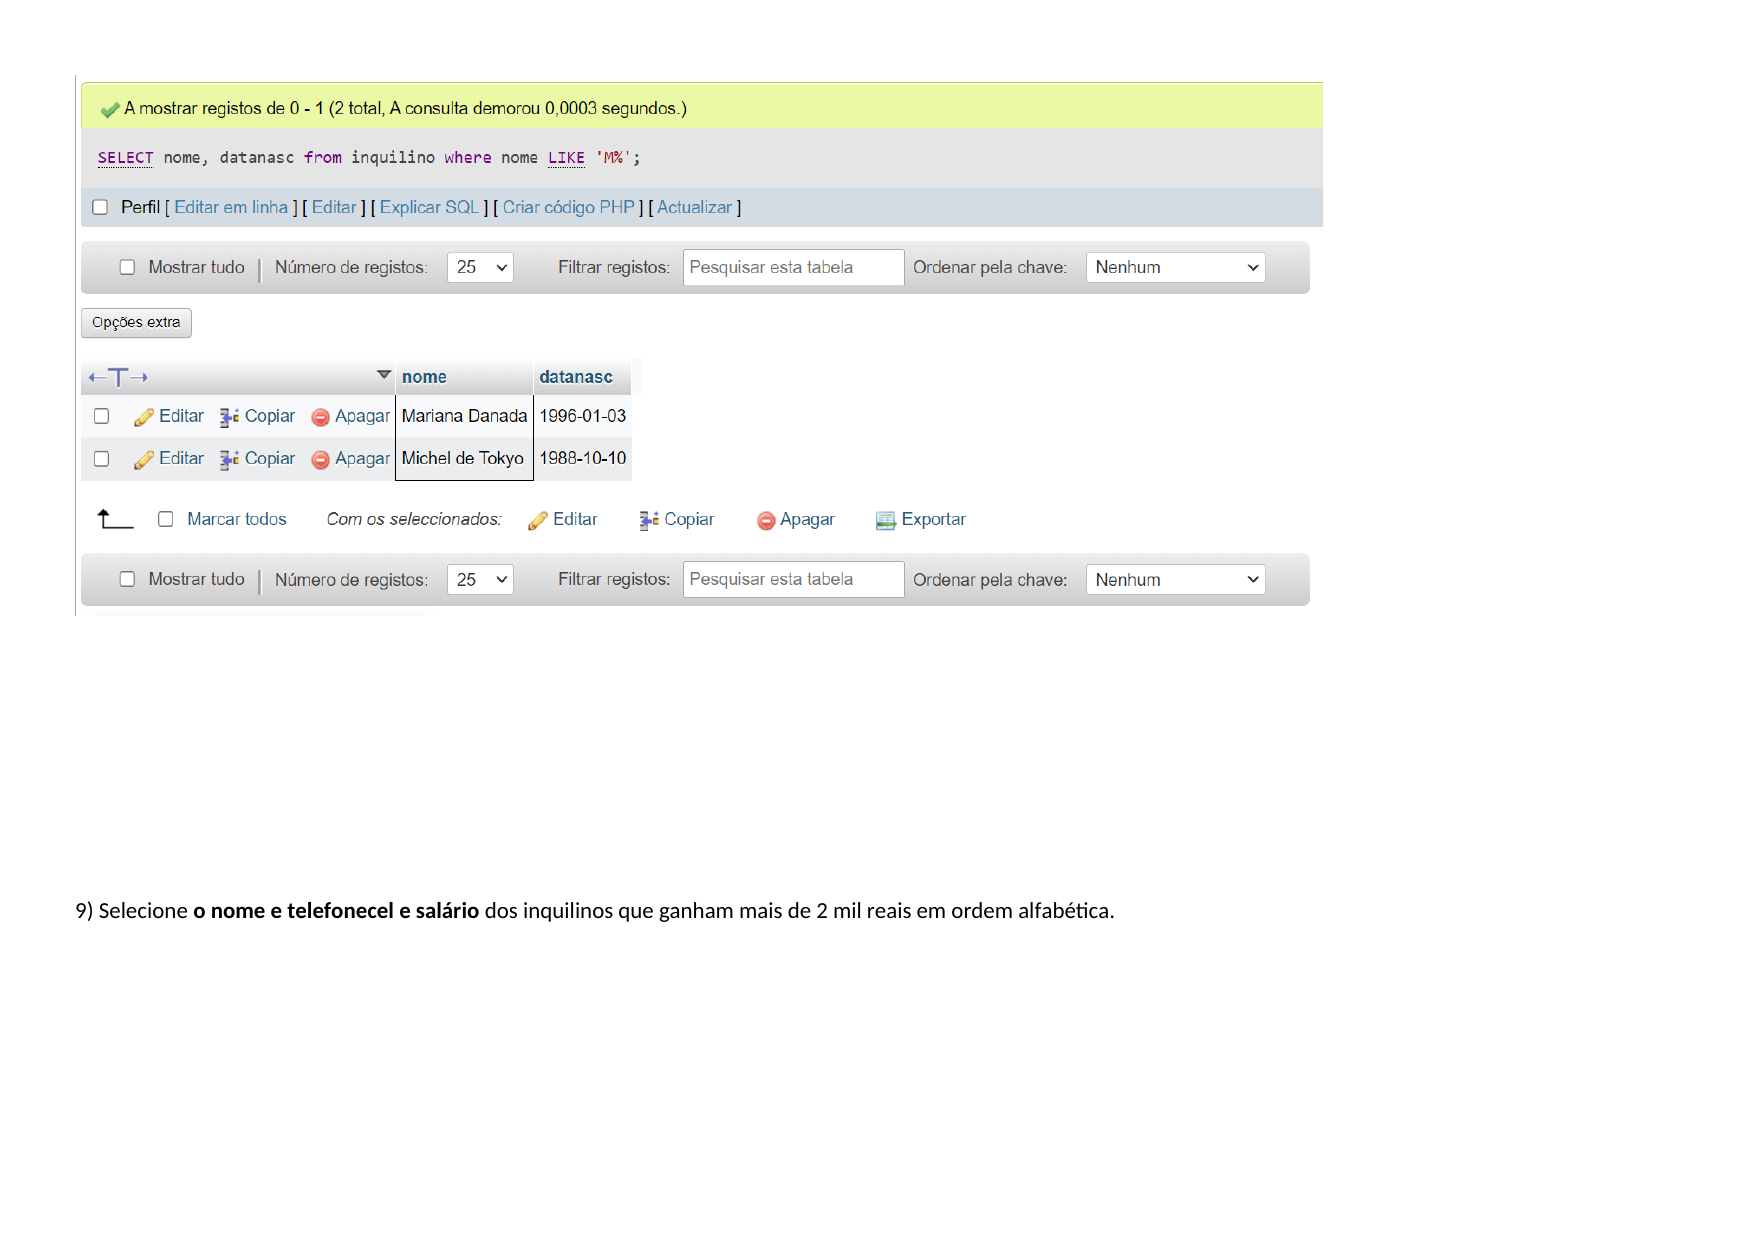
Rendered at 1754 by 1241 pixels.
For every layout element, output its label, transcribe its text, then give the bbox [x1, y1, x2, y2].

text 9) Selecione o nome e telefonecel e salário dos inquilinos que ganham mais de 2 mil reais em ordem alfabética. [75, 896, 1679, 924]
picture [75, 75, 1324, 616]
